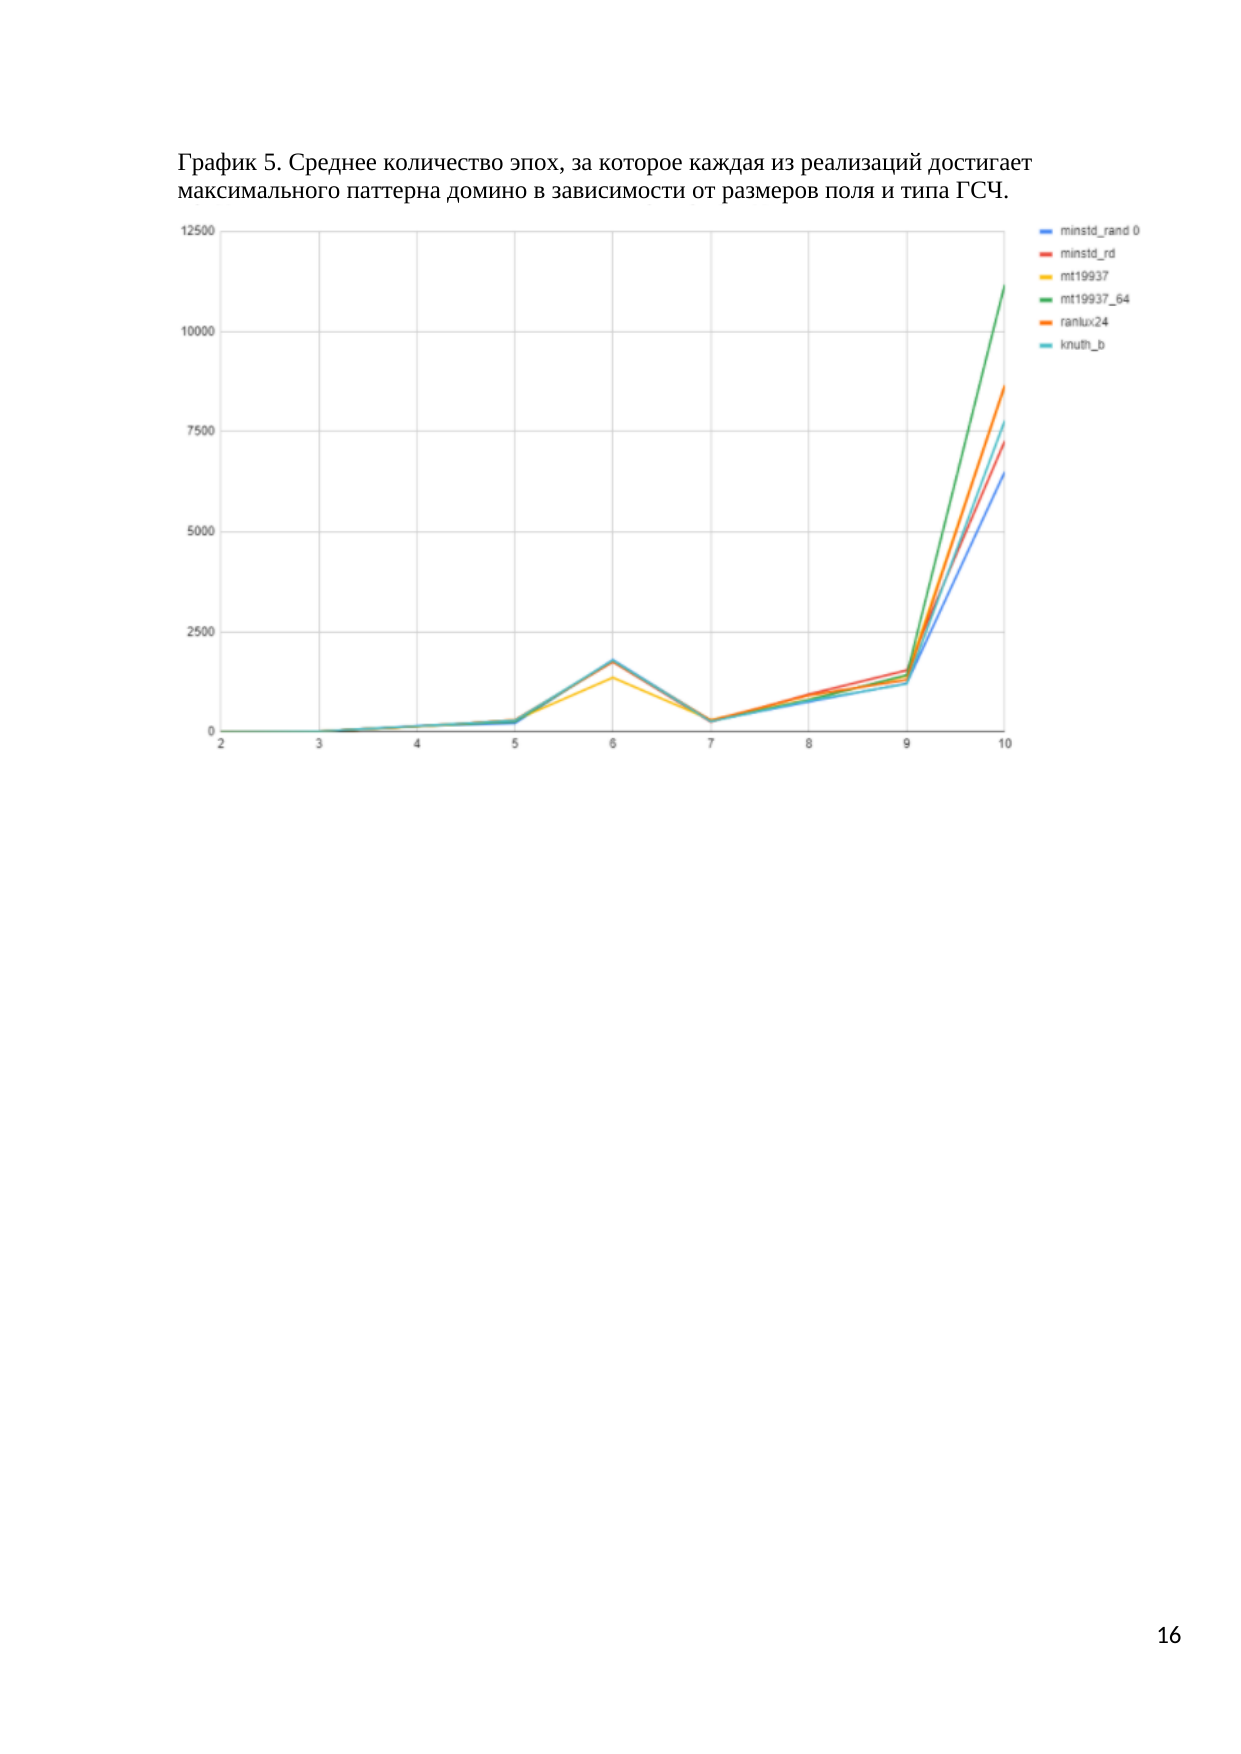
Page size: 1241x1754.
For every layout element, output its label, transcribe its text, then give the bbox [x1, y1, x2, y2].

picture [177, 204, 1182, 809]
text График 5. Среднее количество эпох, за которое каждая из реализаций достигает максимального паттерна домино в зависимости от размеров поля и типа ГСЧ. [177, 147, 1181, 204]
